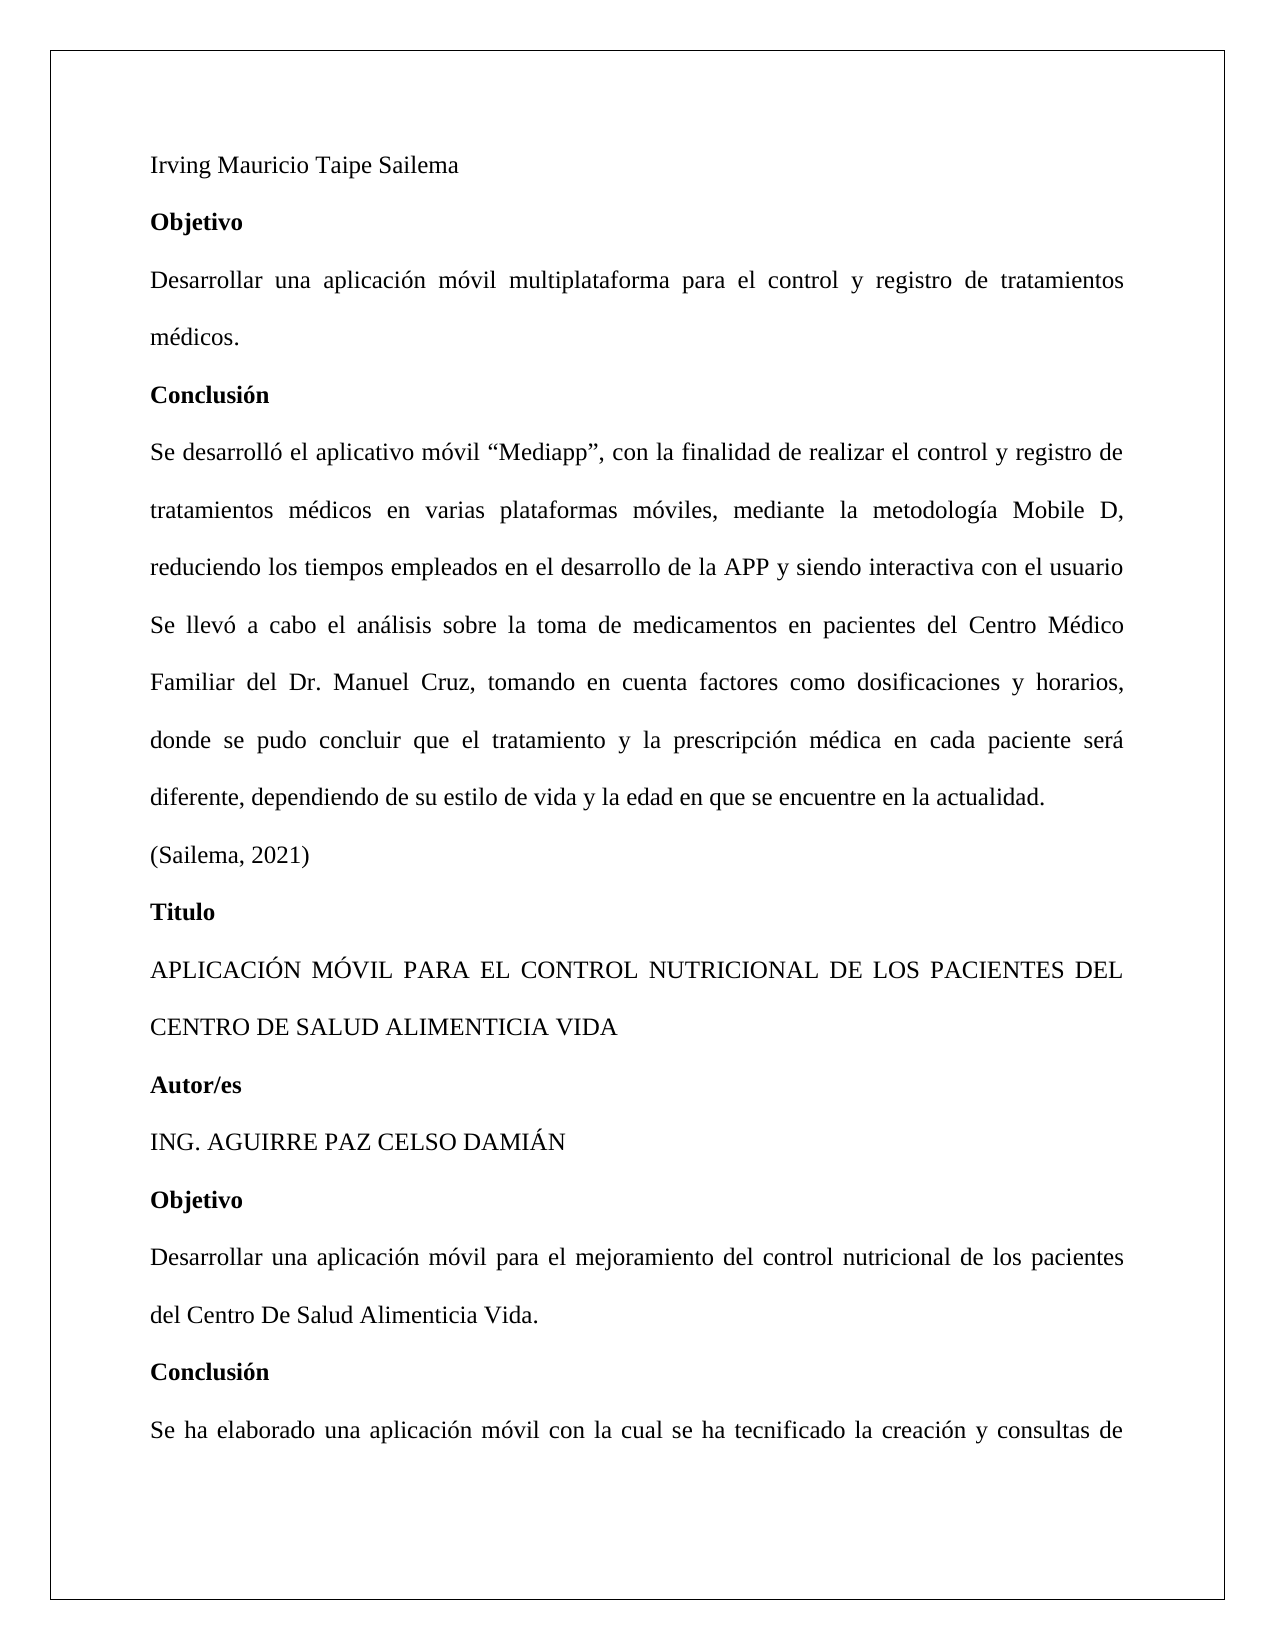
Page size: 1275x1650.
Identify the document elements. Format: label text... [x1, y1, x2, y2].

text Conclusión [150, 380, 1125, 409]
text Objetivo [150, 207, 1125, 236]
text Conclusión [150, 1357, 1125, 1386]
text Autor/es [150, 1070, 1125, 1099]
text Titulo [150, 897, 1125, 926]
text Desarrollar una aplicación móvil multiplataforma para el control y registro de tratamientos médicos. [150, 265, 1125, 351]
text Se desarrolló el aplicativo móvil “Mediapp”, con la finalidad de realizar el control y registro de tratamientos médicos en varias plataformas móviles, mediante la metodología Mobile D, reduciendo los tiempos empleados en el desarrollo de la APP y siendo interactiva con el usuario Se llevó a cabo el análisis sobre la toma de medicamentos en pacientes del Centro Médico Familiar del Dr. Manuel Cruz, tomando en cuenta factores como dosificaciones y horarios, donde se pudo concluir que el tratamiento y la prescripción médica en cada paciente será diferente, dependiendo de su estilo de vida y la edad en que se encuentre en la actualidad. [150, 437, 1125, 811]
text Objetivo [150, 1185, 1125, 1214]
text Desarrollar una aplicación móvil para el mejoramiento del control nutricional de los pacientes del Centro De Salud Alimenticia Vida. [150, 1242, 1125, 1329]
text APLICACIÓN MÓVIL PARA EL CONTROL NUTRICIONAL DE LOS PACIENTES DEL CENTRO DE SALUD ALIMENTICIA VIDA [150, 955, 1125, 1041]
text Irving Mauricio Taipe Sailema [150, 150, 1125, 179]
text ING. AGUIRRE PAZ CELSO DAMIÁN [150, 1127, 1125, 1156]
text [150, 1415, 1125, 1444]
